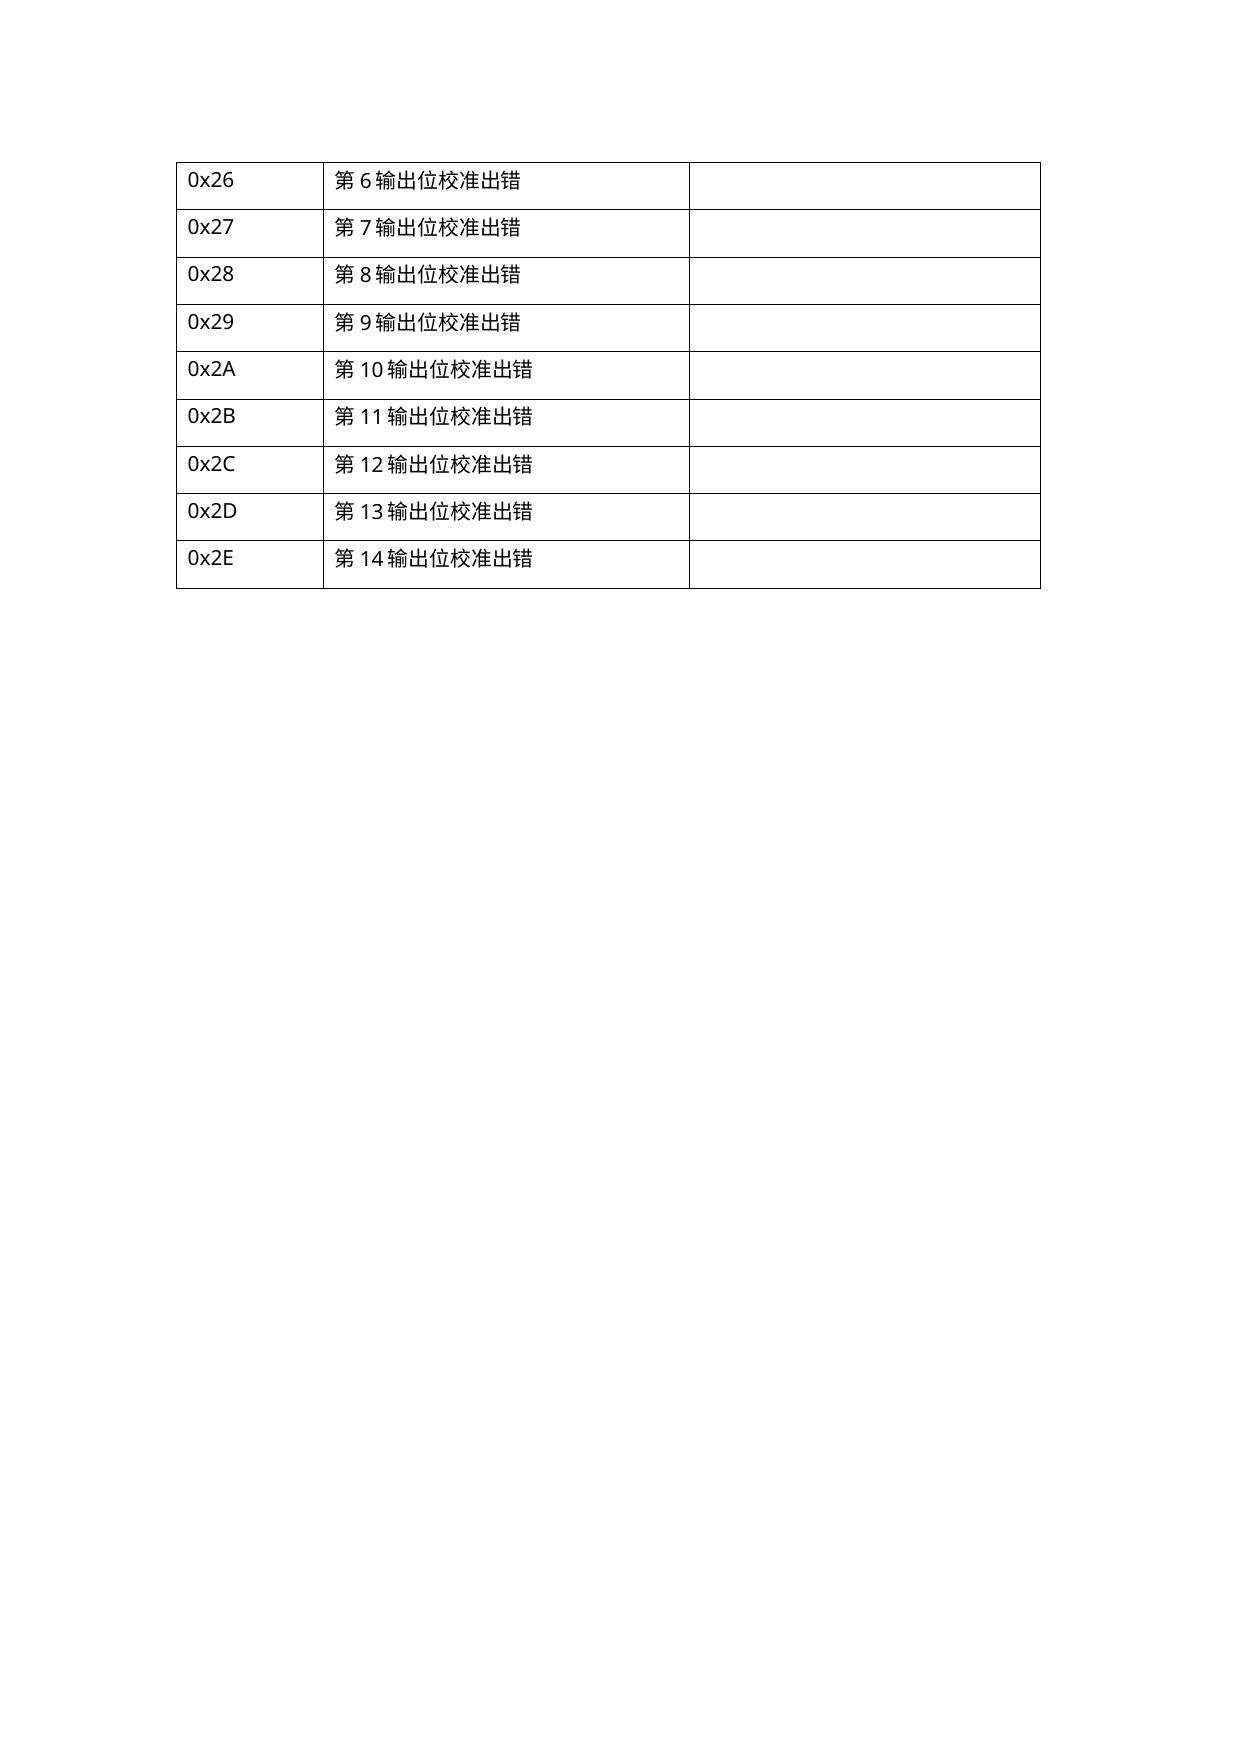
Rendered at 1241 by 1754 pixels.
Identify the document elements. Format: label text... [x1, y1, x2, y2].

table_cell 第13输出位校准出错 [324, 494, 689, 540]
table_cell 第12输出位校准出错 [324, 447, 689, 493]
table_cell 0x27 [177, 210, 323, 257]
table_cell 0x2C [177, 447, 323, 493]
table_cell 第9输出位校准出错 [324, 305, 689, 351]
table_cell [690, 541, 1040, 588]
table_cell [690, 352, 1040, 398]
table_cell 0x2B [177, 400, 323, 446]
table_cell 第14输出位校准出错 [324, 541, 689, 588]
table_cell [690, 494, 1040, 540]
table_cell [690, 400, 1040, 446]
table_cell 0x2E [177, 541, 323, 588]
table_cell 第8输出位校准出错 [324, 258, 689, 304]
table_cell 0x2D [177, 494, 323, 540]
table_cell [690, 210, 1040, 257]
table_cell 第7输出位校准出错 [324, 210, 689, 257]
table_cell 第6输出位校准出错 [324, 163, 689, 209]
table_cell 第10输出位校准出错 [324, 352, 689, 398]
table_cell [690, 305, 1040, 351]
table_cell 0x2A [177, 352, 323, 398]
table_cell 第11输出位校准出错 [324, 400, 689, 446]
table_cell 0x28 [177, 258, 323, 304]
table_cell [690, 258, 1040, 304]
table_cell 0x29 [177, 305, 323, 351]
table_cell [690, 447, 1040, 493]
table_cell [690, 163, 1040, 209]
table_cell 0x26 [177, 163, 323, 209]
